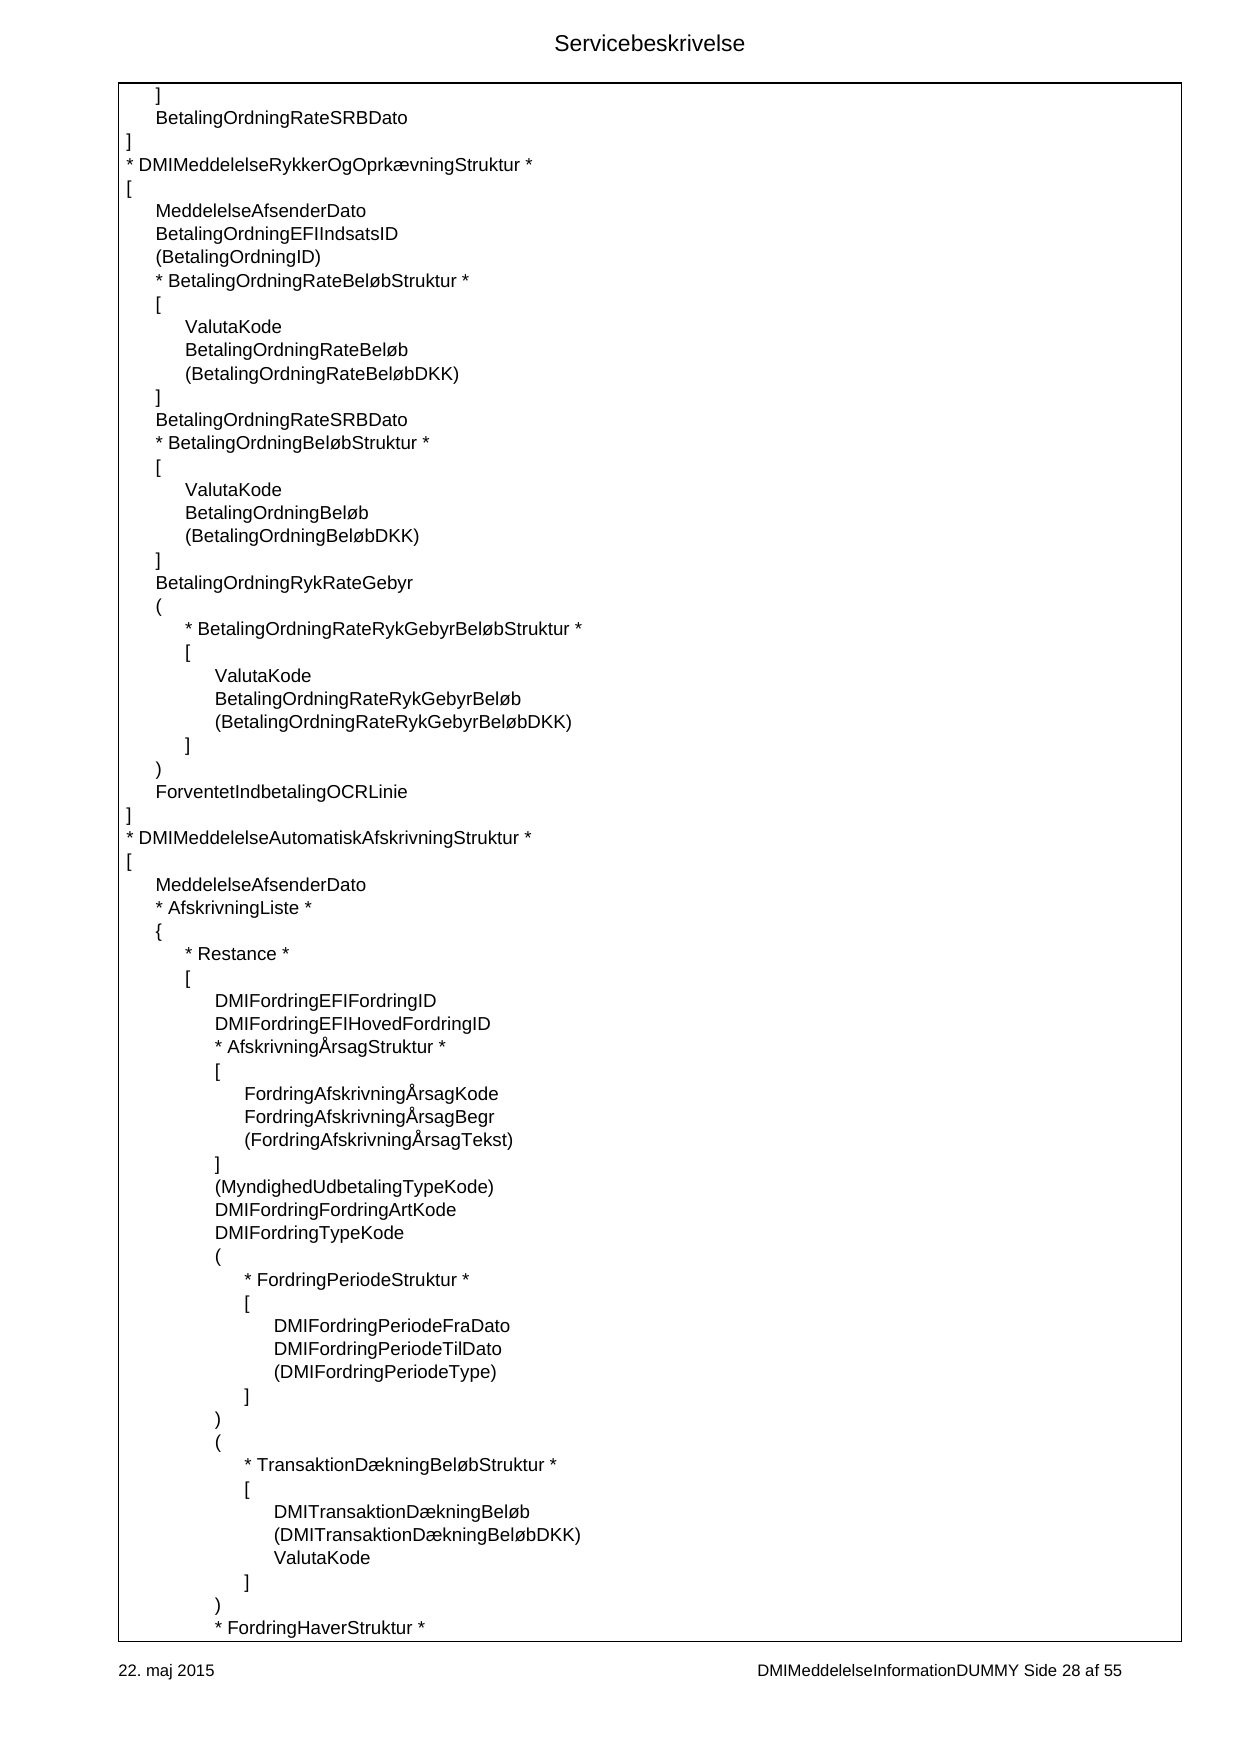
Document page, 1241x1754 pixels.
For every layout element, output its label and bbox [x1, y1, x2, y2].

table_cell [119, 84, 1181, 1641]
